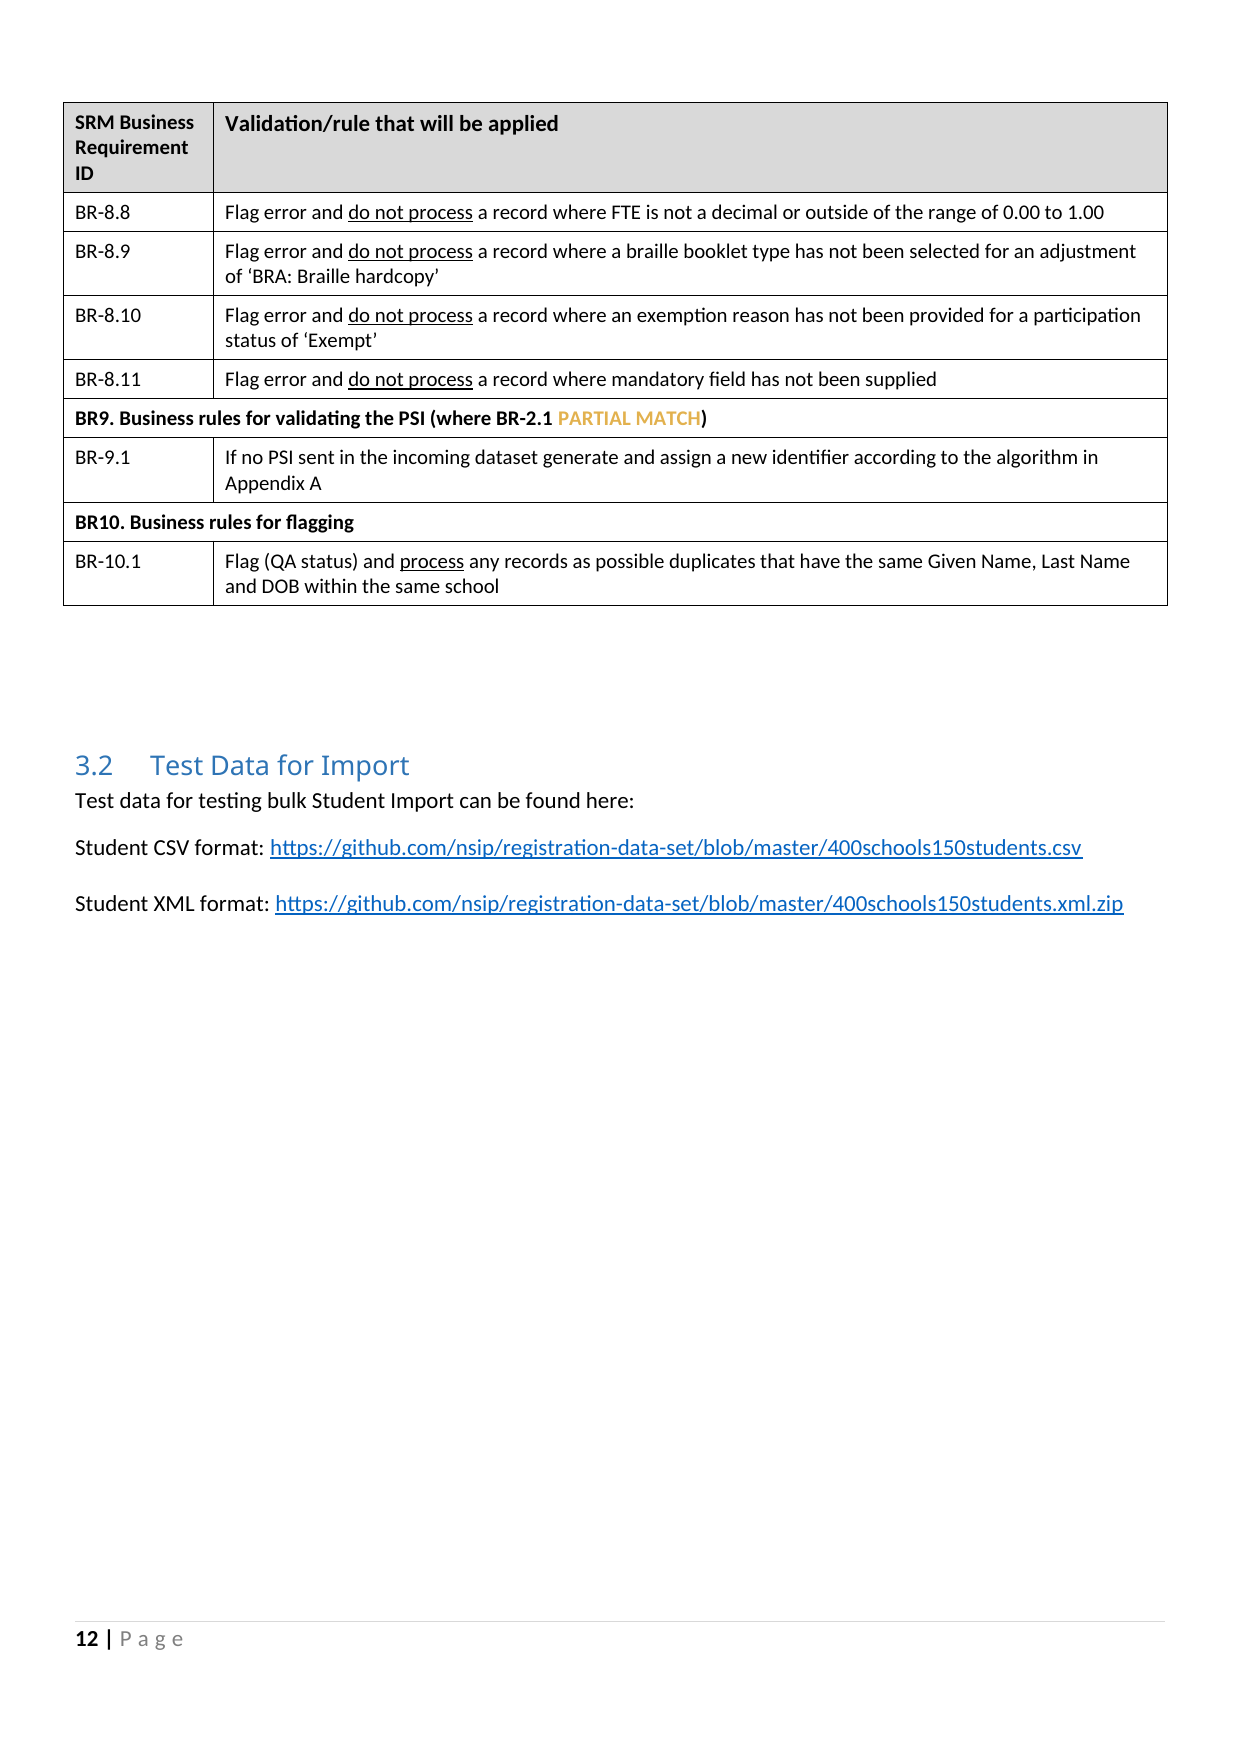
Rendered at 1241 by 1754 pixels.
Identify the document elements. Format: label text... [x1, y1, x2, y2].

table_cell Flag error and do not process a record where mandatory field has not been supplied [214, 360, 1167, 398]
text Student CSV format: https://github.com/nsip/registration-data-set/blob/master/400schools150students.csv [75, 833, 1165, 861]
text Student XML format: https://github.com/nsip/registration-data-set/blob/master/400schools150students.xml.zip [75, 889, 1165, 917]
table_header Validation/rule that will be applied [214, 103, 1167, 192]
table_cell BR-8.8 [64, 193, 213, 231]
table_cell Flag (QA status) and process any records as possible duplicates that have the same Given Name, Last Name and DOB within the same school [214, 542, 1167, 605]
table_cell BR-8.10 [64, 296, 213, 359]
table_cell BR-10.1 [64, 542, 213, 605]
table_cell BR-8.9 [64, 232, 213, 295]
table_cell If no PSI sent in the incoming dataset generate and assign a new identifier according to the algorithm in Appendix A [214, 438, 1167, 502]
table_header SRM Business Requirement ID [64, 103, 213, 192]
table_cell Flag error and do not process a record where a braille booklet type has not been selected for an adjustment of ‘BRA: Braille hardcopy’ [214, 232, 1167, 295]
subtitle Test Data for Import [75, 747, 1165, 783]
text Test data for testing bulk Student Import can be found here: [75, 786, 1165, 814]
table_cell BR9. Business rules for validating the PSI (where BR-2.1 PARTIAL MATCH) [64, 399, 1167, 437]
table_cell Flag error and do not process a record where an exemption reason has not been provided for a participation status of ‘Exempt’ [214, 296, 1167, 359]
table_cell BR-9.1 [64, 438, 213, 502]
table_cell BR10. Business rules for flagging [64, 503, 1167, 541]
table_cell BR-8.11 [64, 360, 213, 398]
table_cell Flag error and do not process a record where FTE is not a decimal or outside of the range of 0.00 to 1.00 [214, 193, 1167, 231]
